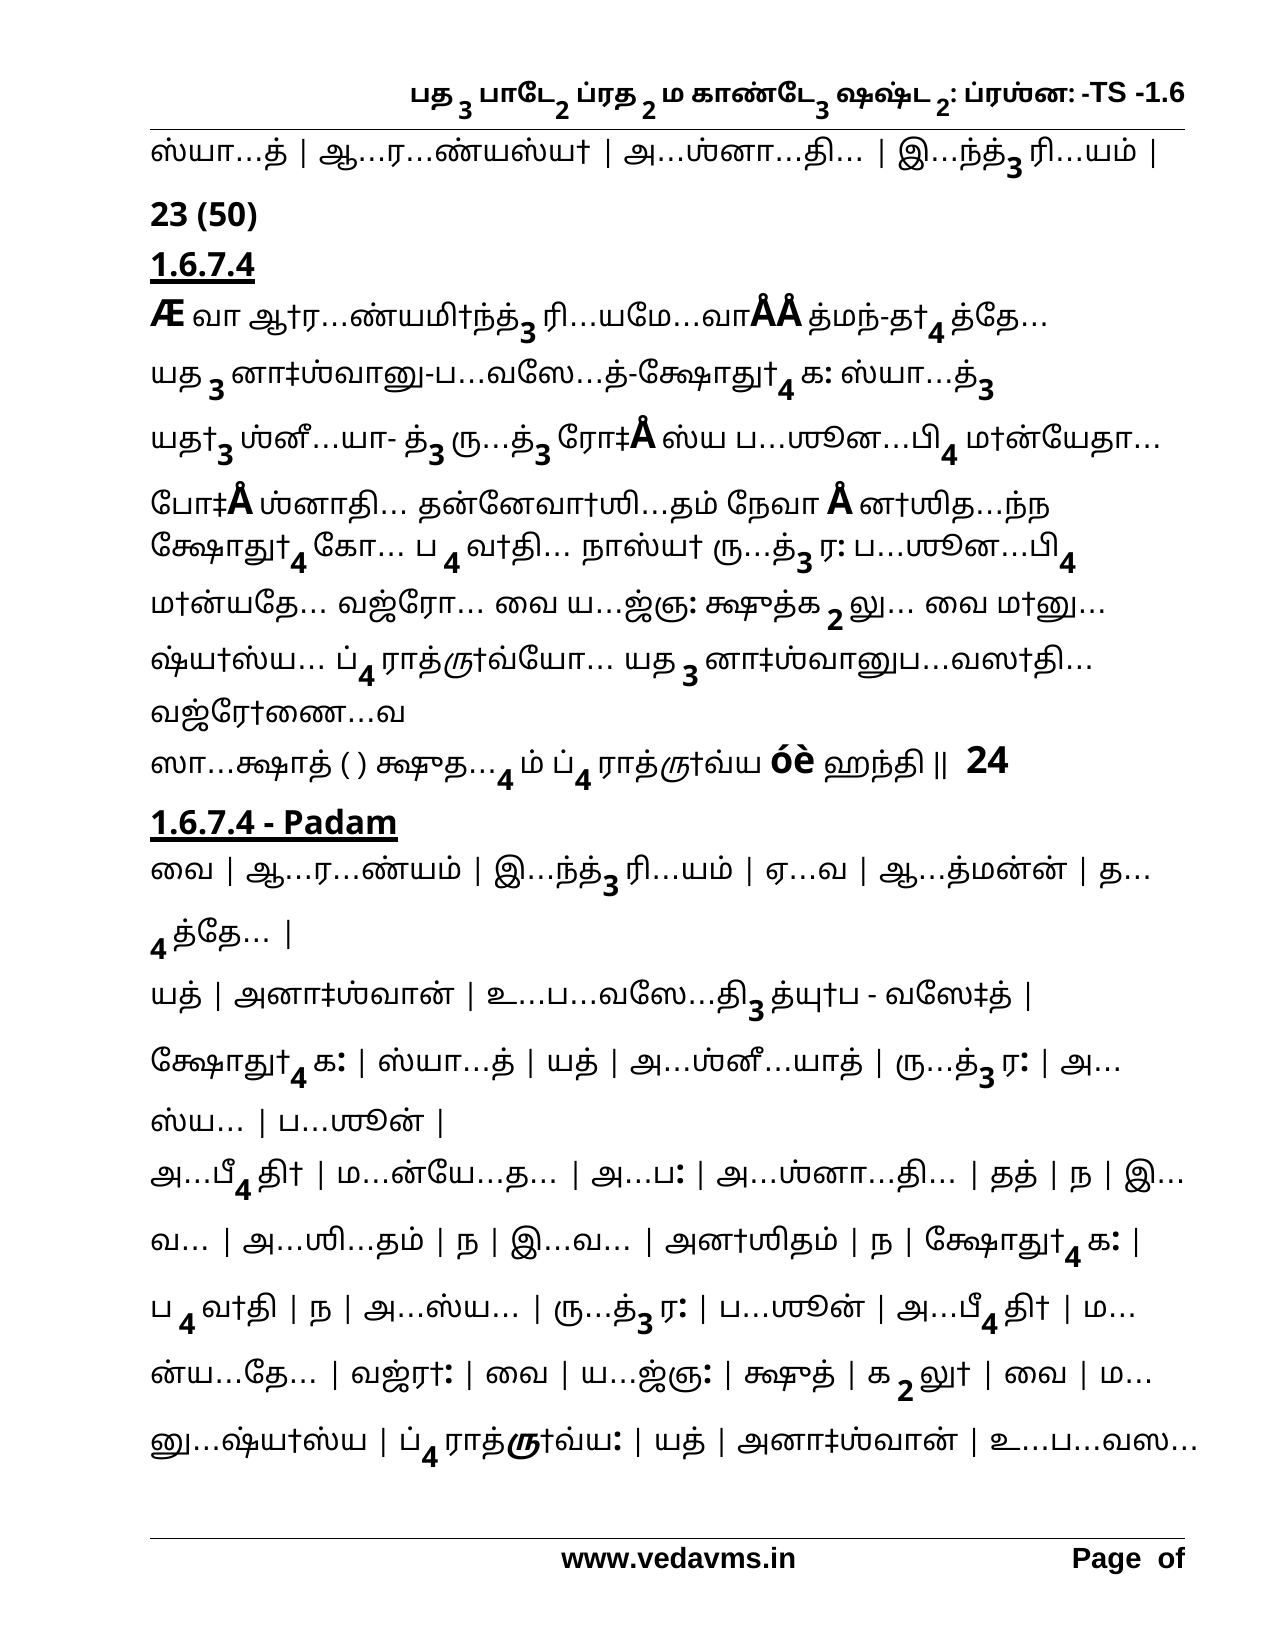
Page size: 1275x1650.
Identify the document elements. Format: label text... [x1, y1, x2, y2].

text 1.6.7.4 - Padam [150, 799, 1185, 844]
text 1.6.7.4 [150, 241, 1185, 286]
text Æவா ஆ†ர…ண்யமி†ந்த்3ரி…யமே…வாÅÅத்மந்-த†4த்தே… யத3னா‡ஶ்வானு-ப…வஸே…த்-க்ஷோது†4க: ஸ்யா…த்3 யத†3ஶ்னீ…யா- த்3ரு…த்3ரோ‡Åஸ்ய ப…ஶூன…பி4 ம†ன்யேதா…போ‡Åஶ்னாதி… தன்னேவா†ஶி…தம் நேவா Åன†ஶித…ந்ந க்ஷோது†4கோ… ப4வ†தி… நாஸ்ய† ரு…த்3ர: ப…ஶூன…பி4 ம†ன்யதே… வஜ்ரோ… வை ய…ஜ்ஞ: க்ஷுத்க2லு… வை ம†னு…ஷ்ய†ஸ்ய… ப்4ராத்ரு†வ்யோ… யத3னா‡ஶ்வானுப…வஸ†தி… வஜ்ரே†ணை…வ ஸா…க்ஷாத் ( ) க்ஷுத…4ம் ப்4ராத்ரு†வ்யóè ஹந்தி || 24 [150, 286, 1185, 799]
